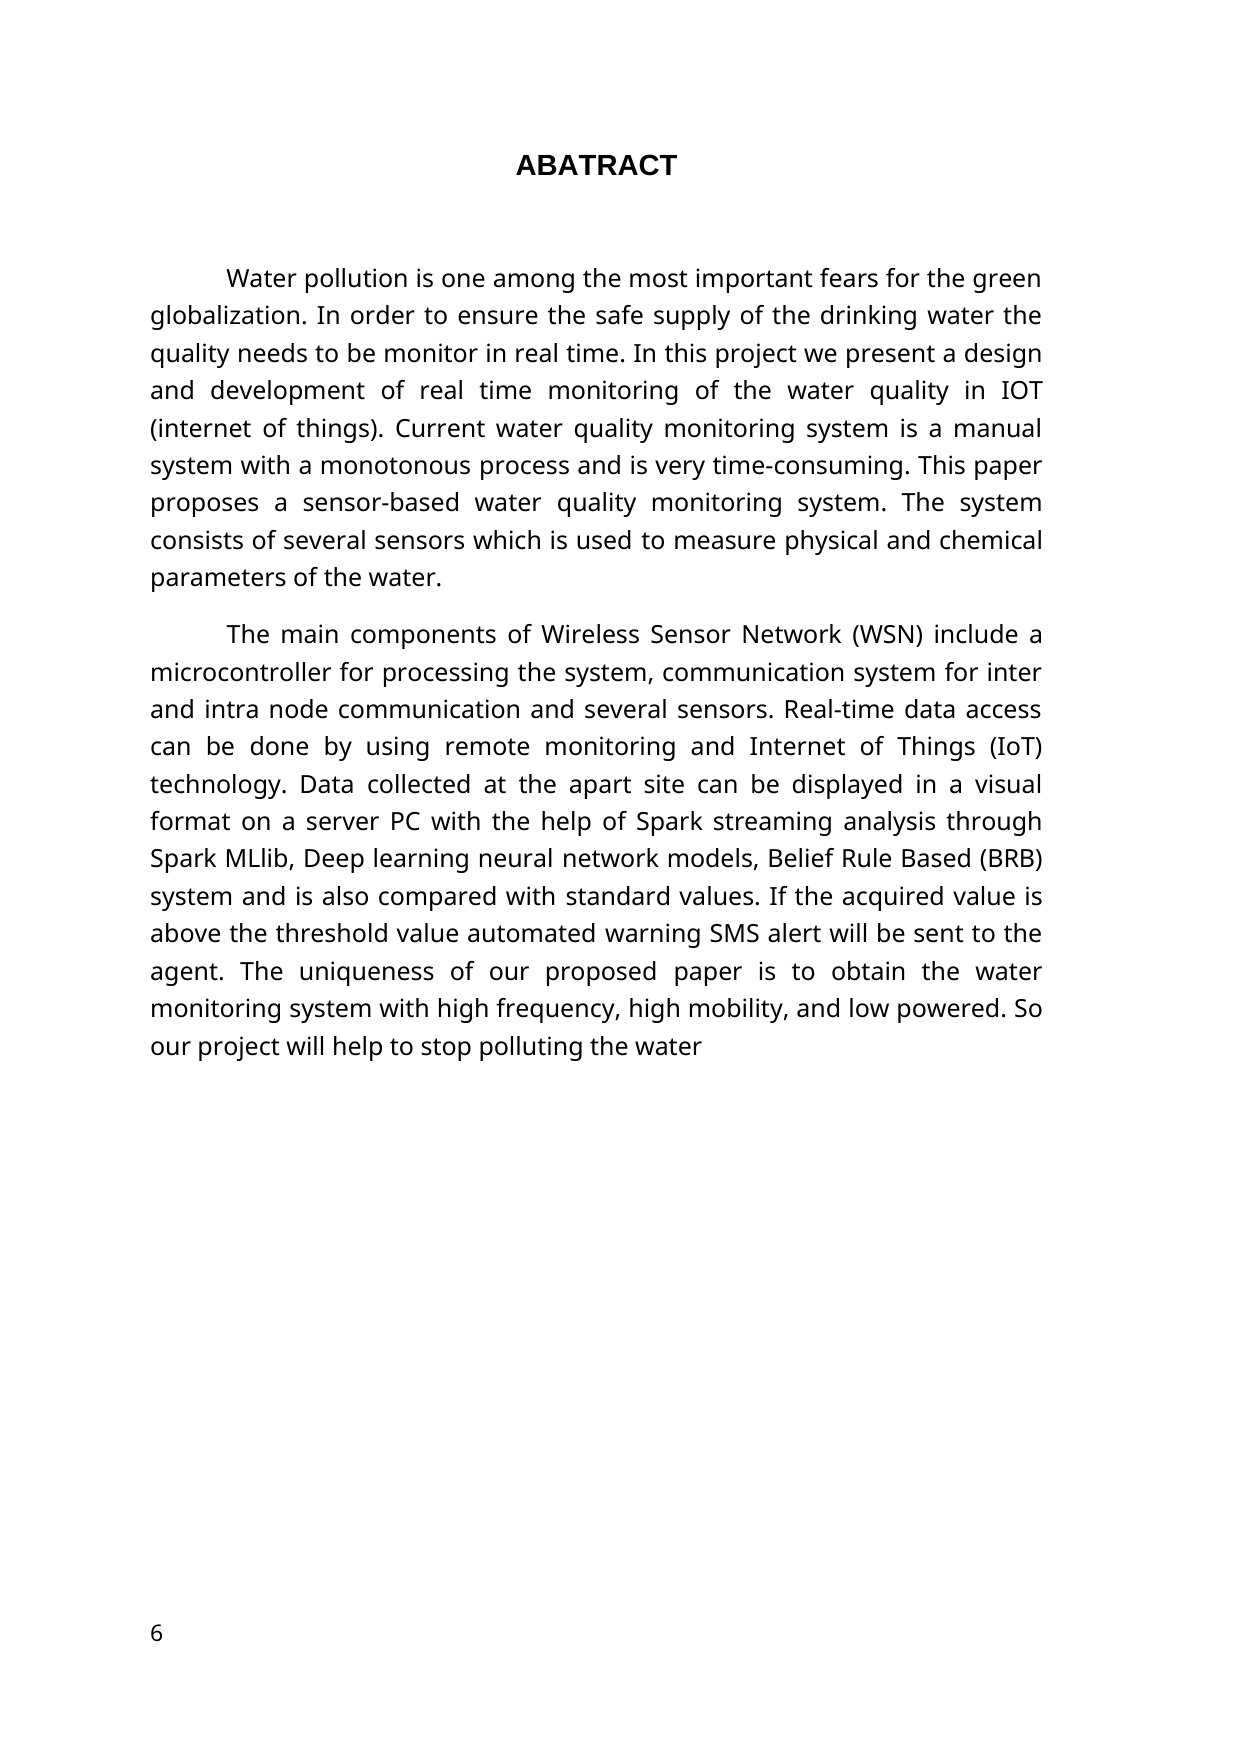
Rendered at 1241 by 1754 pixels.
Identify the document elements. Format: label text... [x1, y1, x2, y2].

subtitle ABATRACT [304, 148, 888, 181]
text Water pollution is one among the most important fears for the green globalization. In order to ensure the safe supply of the drinking water the quality needs to be monitor in real time. In this project we present a design and development of real time monitoring of the water quality in IOT (internet of things). Current water quality monitoring system is a manual system with a monotonous process and is very time-consuming. This paper proposes a sensor-based water quality monitoring system. The system consists of several sensors which is used to measure physical and chemical parameters of the water. [150, 261, 1043, 594]
text The main components of Wireless Sensor Network (WSN) include a microcontroller for processing the system, communication system for inter and intra node communication and several sensors. Real-time data access can be done by using remote monitoring and Internet of Things (IoT) technology. Data collected at the apart site can be displayed in a visual format on a server PC with the help of Spark streaming analysis through Spark MLlib, Deep learning neural network models, Belief Rule Based (BRB) system and is also compared with standard values. If the acquired value is above the threshold value automated warning SMS alert will be sent to the agent. The uniqueness of our proposed paper is to obtain the water monitoring system with high frequency, high mobility, and low powered. So our project will help to stop polluting the water [150, 617, 1043, 1062]
